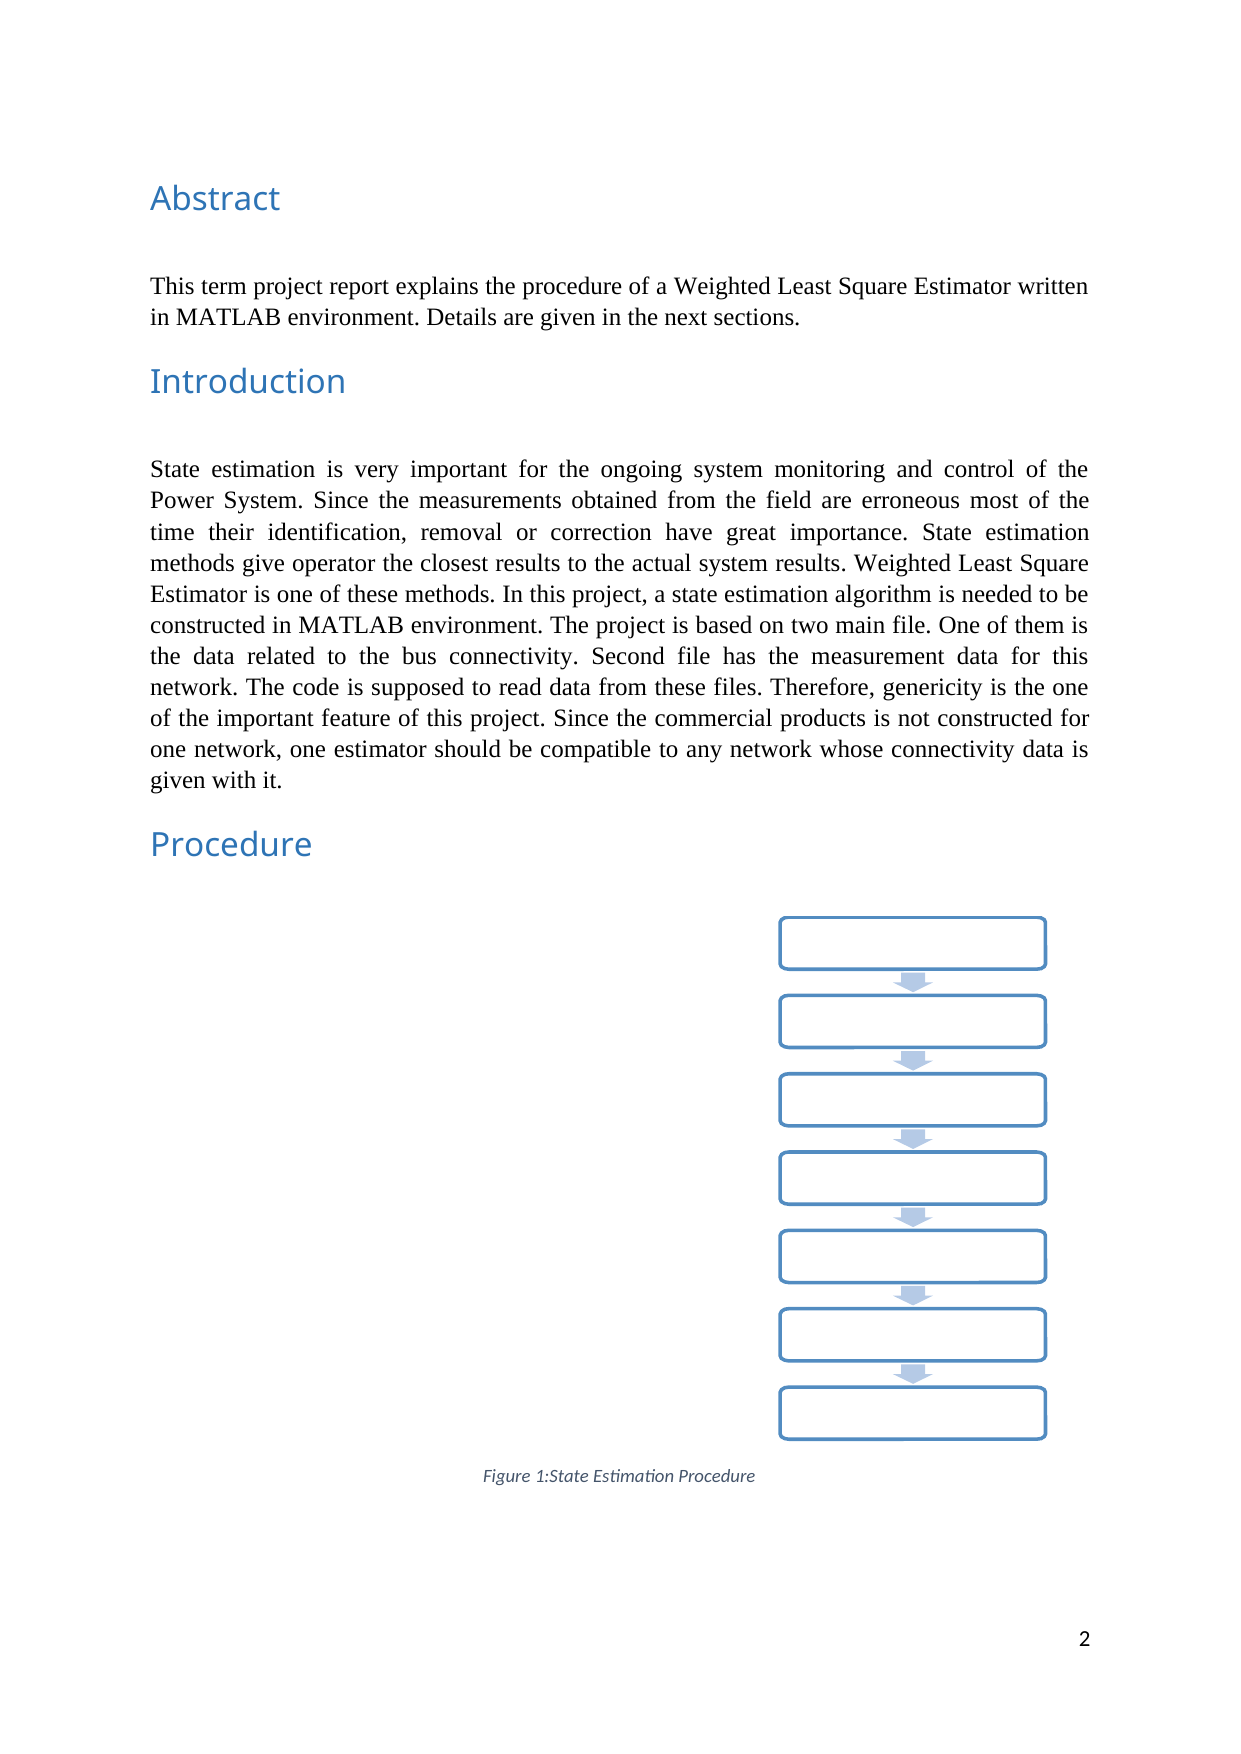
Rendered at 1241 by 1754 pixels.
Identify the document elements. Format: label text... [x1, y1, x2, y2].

text This term project report explains the procedure of a Weighted Least Square Estimator written in MATLAB environment. Details are given in the next sections. [150, 271, 1090, 331]
subtitle Procedure [150, 821, 1090, 866]
text State estimation is very important for the ongoing system monitoring and control of the Power System. Since the measurements obtained from the field are erroneous most of the time their identification, removal or correction have great importance. State estimation methods give operator the closest results to the actual system results. Weighted Least Square Estimator is one of these methods. In this project, a state estimation algorithm is needed to be constructed in MATLAB environment. The project is based on two main file. One of them is the data related to the bus connectivity. Second file has the measurement data for this network. The code is supposed to read data from these files. Therefore, genericity is the one of the important feature of this project. Since the commercial products is not constructed for one network, one estimator should be compatible to any network whose connectivity data is given with it. [150, 454, 1090, 794]
subtitle Abstract [150, 175, 1090, 220]
subtitle Introduction [150, 358, 1090, 403]
